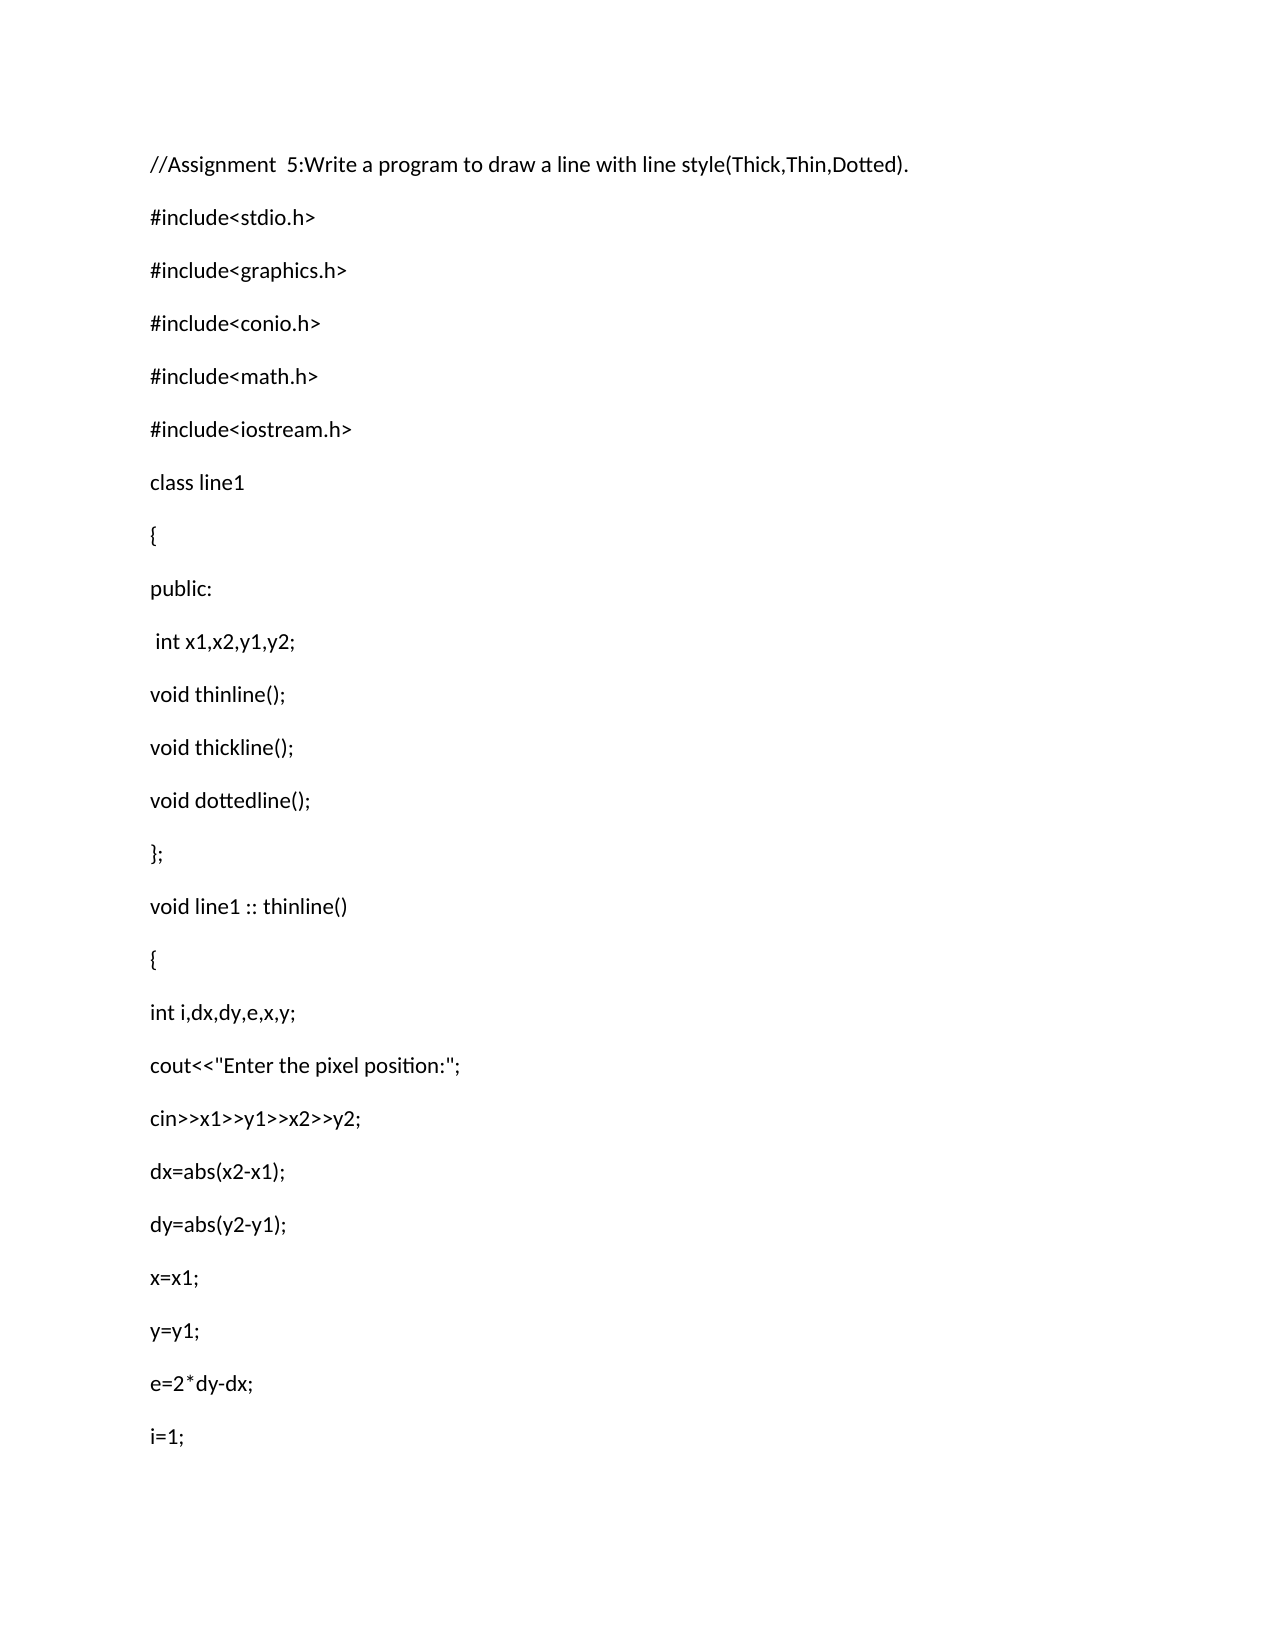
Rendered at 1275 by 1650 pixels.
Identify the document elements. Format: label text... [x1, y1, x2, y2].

text void thinline(); [150, 680, 1125, 708]
text #include<graphics.h> [150, 256, 1125, 284]
text //Assignment 5:Write a program to draw a line with line style(Thick,Thin,Dotted). [150, 150, 1125, 178]
text { [150, 521, 1125, 549]
text int i,dx,dy,e,x,y; [150, 998, 1125, 1026]
text #include<math.h> [150, 362, 1125, 390]
text }; [150, 839, 1125, 867]
text cout<<"Enter the pixel position:"; [150, 1051, 1125, 1079]
text { [150, 945, 1125, 973]
text #include<conio.h> [150, 309, 1125, 337]
text #include<stdio.h> [150, 203, 1125, 231]
text public: [150, 574, 1125, 602]
text e=2*dy-dx; [150, 1369, 1125, 1397]
text void dottedline(); [150, 786, 1125, 814]
text void line1 :: thinline() [150, 892, 1125, 920]
text x=x1; [150, 1263, 1125, 1291]
text #include<iostream.h> [150, 415, 1125, 443]
text void thickline(); [150, 733, 1125, 761]
text i=1; [150, 1422, 1125, 1451]
text cin>>x1>>y1>>x2>>y2; [150, 1104, 1125, 1132]
text dy=abs(y2-y1); [150, 1210, 1125, 1238]
text dx=abs(x2-x1); [150, 1157, 1125, 1185]
text class line1 [150, 468, 1125, 496]
text int x1,x2,y1,y2; [150, 627, 1125, 655]
text y=y1; [150, 1316, 1125, 1344]
